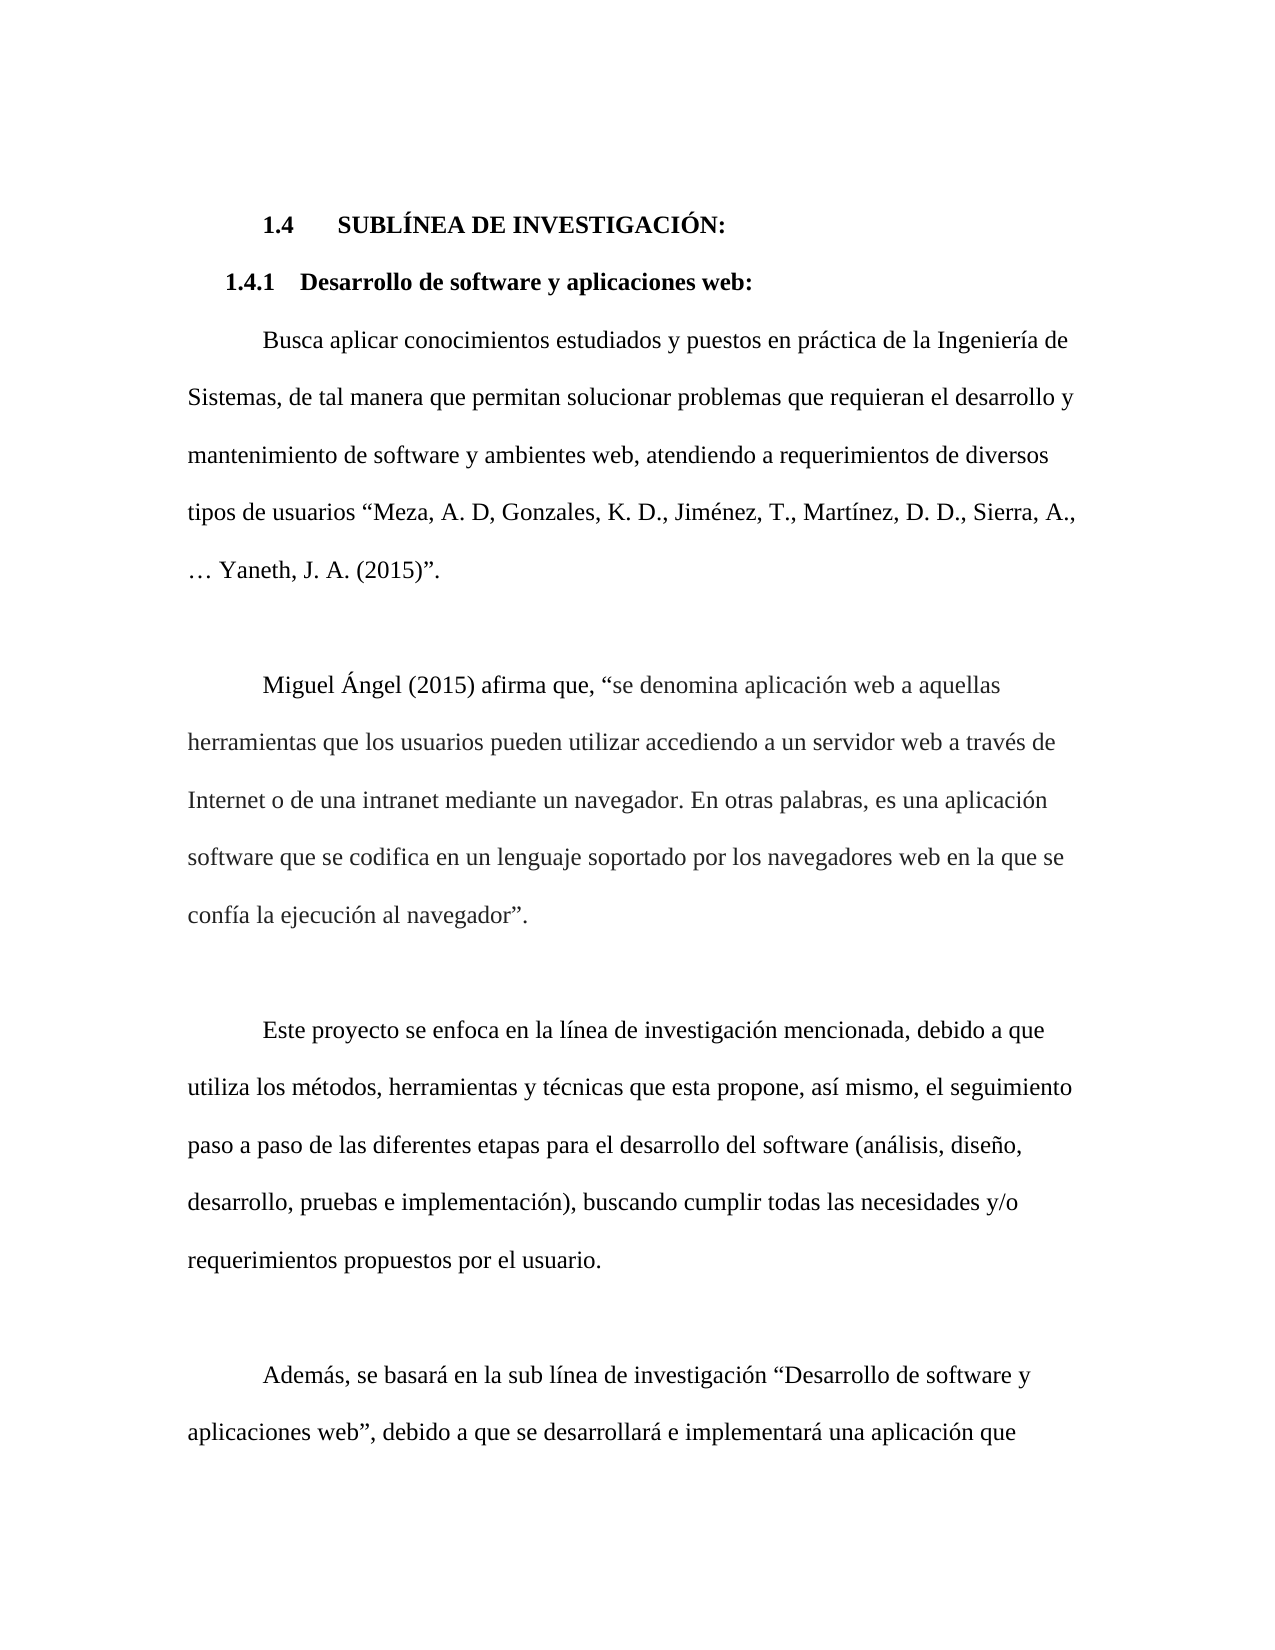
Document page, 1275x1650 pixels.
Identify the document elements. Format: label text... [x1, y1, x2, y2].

subtitle Desarrollo de software y aplicaciones web: [225, 267, 1087, 296]
text Este proyecto se enfoca en la línea de investigación mencionada, debido a que utiliza los métodos, herramientas y técnicas que esta propone, así mismo, el seguimiento paso a paso de las diferentes etapas para el desarrollo del software (análisis, diseño, desarrollo, pruebas e implementación), buscando cumplir todas las necesidades y/o requerimientos propuestos por el usuario. [187, 1015, 1087, 1274]
subtitle SUBLÍNEA DE INVESTIGACIÓN: [262, 210, 1087, 239]
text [187, 1360, 1087, 1446]
text Busca aplicar conocimientos estudiados y puestos en práctica de la Ingeniería de Sistemas, de tal manera que permitan solucionar problemas que requieran el desarrollo y mantenimiento de software y ambientes web, atendiendo a requerimientos de diversos tipos de usuarios “Meza, A. D, Gonzales, K. D., Jiménez, T., Martínez, D. D., Sierra, A., … Yaneth, J. A. (2015)”. [187, 325, 1087, 584]
text Miguel Ángel (2015) afirma que, “se denomina aplicación web a aquellas herramientas que los usuarios pueden utilizar accediendo a un servidor web a través de Internet o de una intranet mediante un navegador. En otras palabras, es una aplicación software que se codifica en un lenguaje soportado por los navegadores web en la que se confía la ejecución al navegador”. [187, 670, 1087, 929]
